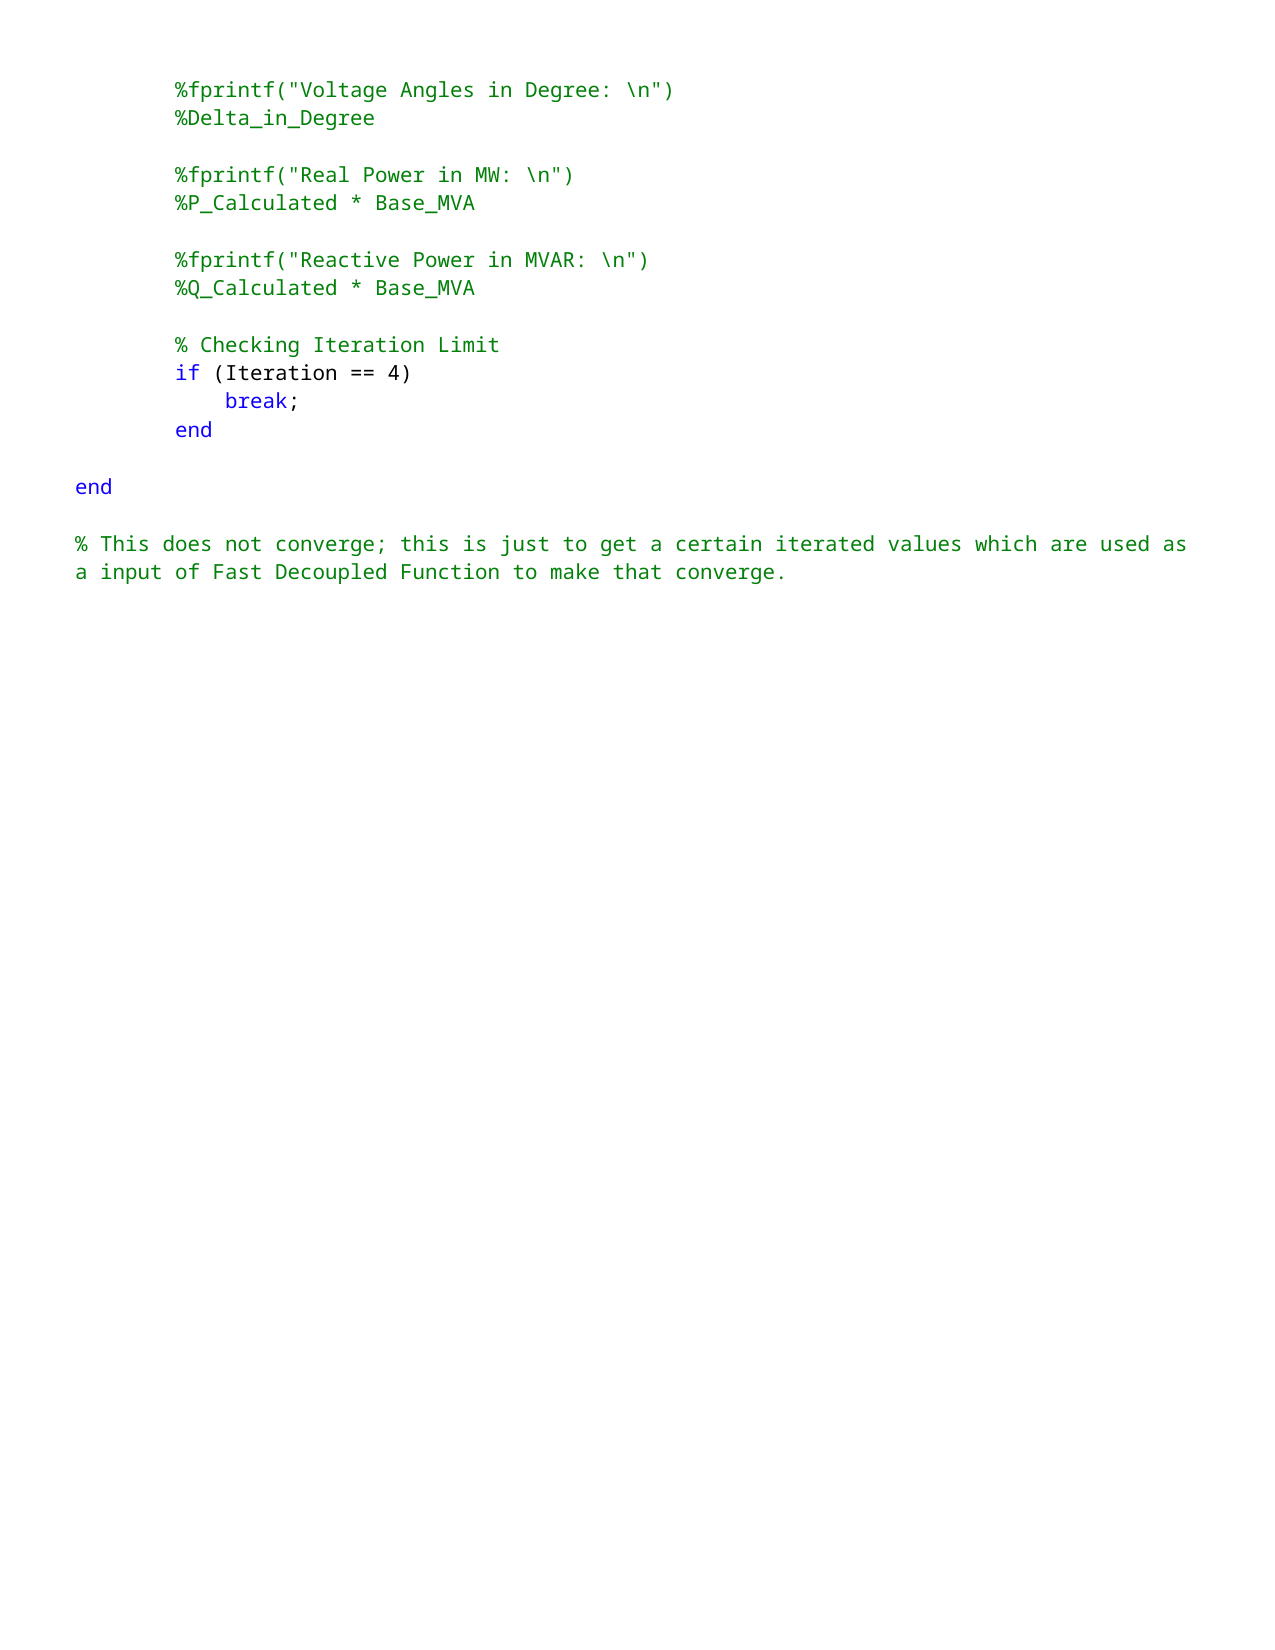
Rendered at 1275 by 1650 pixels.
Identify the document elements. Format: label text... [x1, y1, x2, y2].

text %Delta_in_Degree [75, 103, 1200, 132]
text end [75, 472, 1200, 500]
text %fprintf("Real Power in MW: \n") [75, 160, 1200, 188]
text %P_Calculated * Base_MVA [75, 188, 1200, 217]
text % This does not converge; this is just to get a certain iterated values which are used as a input of Fast Decoupled Function to make that converge. [75, 529, 1200, 586]
text %fprintf("Voltage Angles in Degree: \n") [75, 75, 1200, 103]
text break; [75, 387, 1200, 415]
text %Q_Calculated * Base_MVA [75, 273, 1200, 302]
text %fprintf("Reactive Power in MVAR: \n") [75, 245, 1200, 273]
text if (Iteration == 4) [75, 358, 1200, 387]
text % Checking Iteration Limit [75, 330, 1200, 358]
text end [75, 415, 1200, 443]
